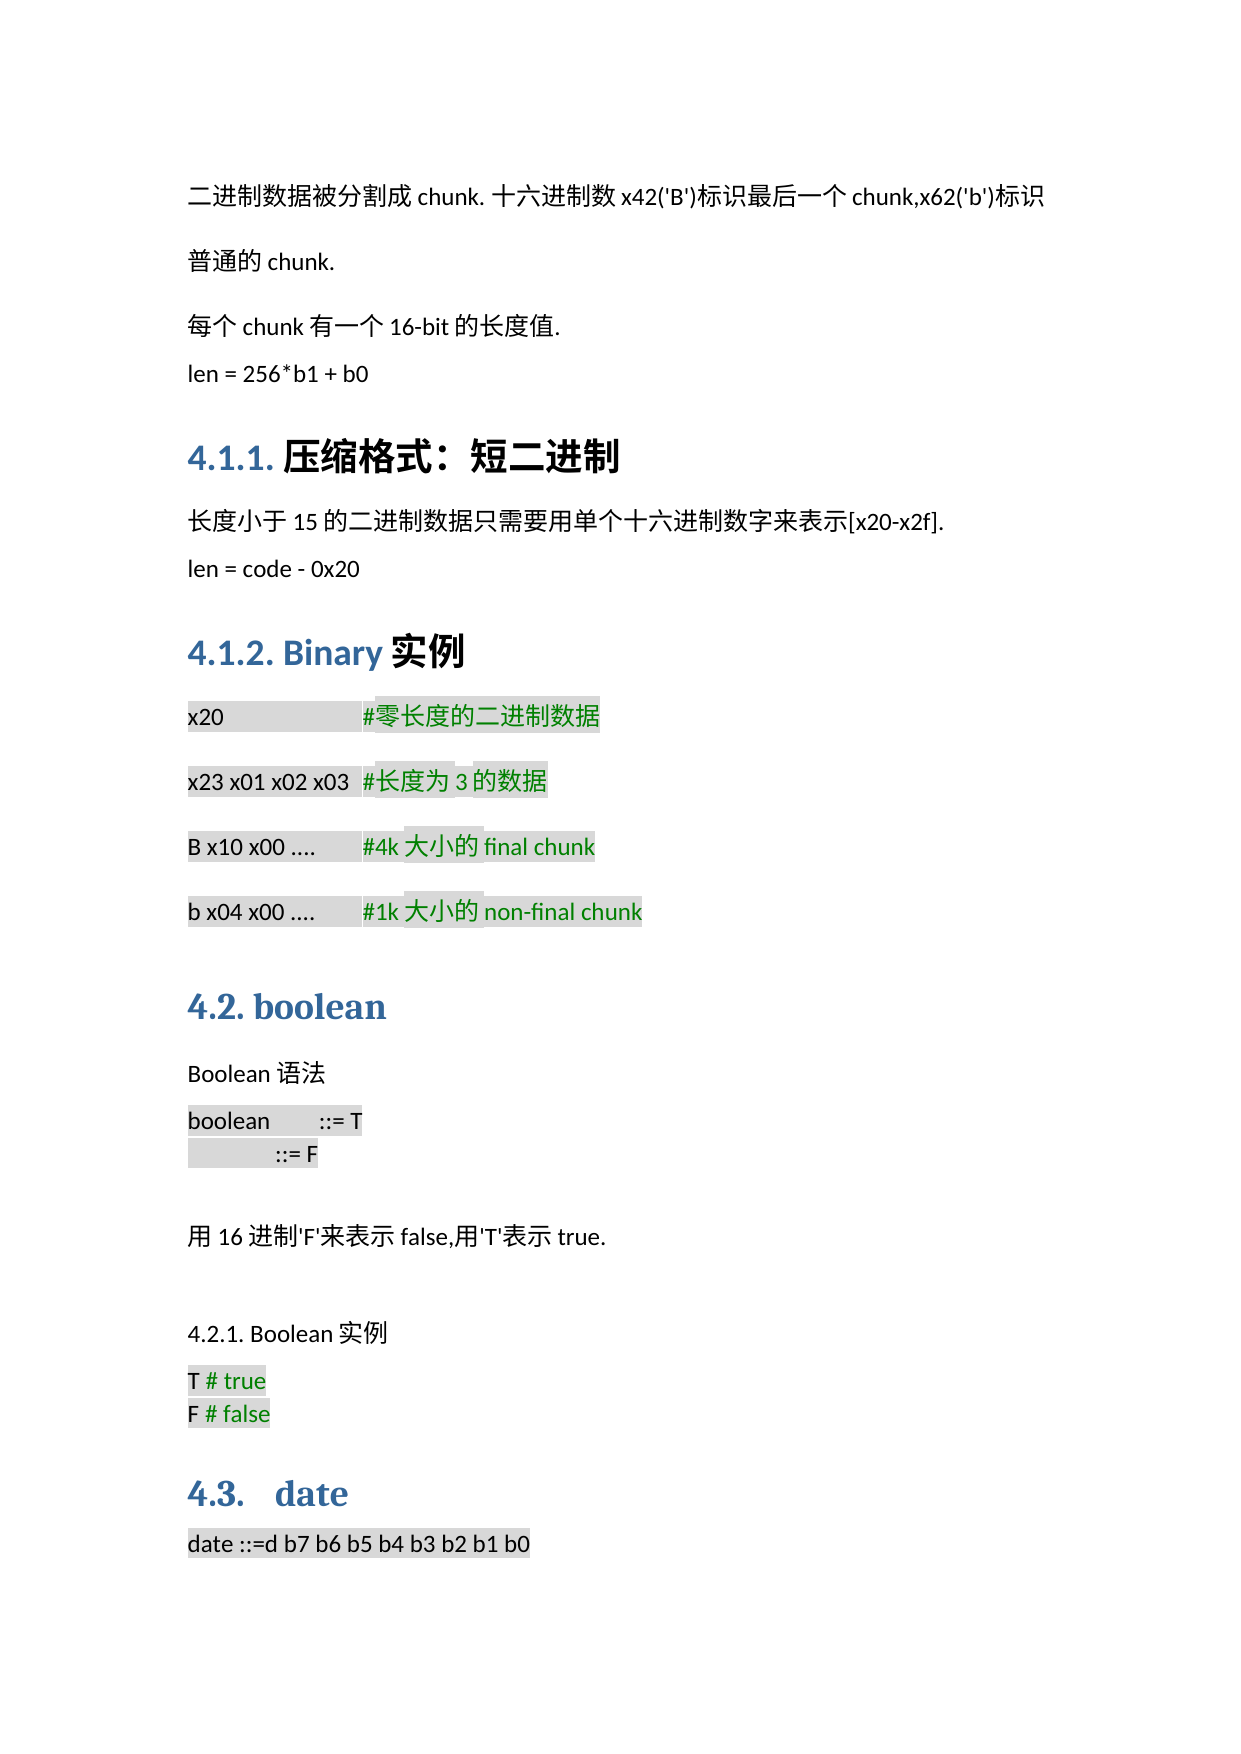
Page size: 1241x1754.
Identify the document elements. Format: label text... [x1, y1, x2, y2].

text 4.3. date [187, 1462, 1053, 1527]
text b x04 x00 .... #1k大小的non-final chunk [187, 877, 1053, 942]
text 4.2. boolean [187, 974, 1053, 1039]
text x23 x01 x02 x03 #长度为3的数据 [187, 747, 1053, 812]
text 二进制数据被分割成chunk. 十六进制数x42('B')标识最后一个chunk,x62('b')标识普通的chunk. [187, 162, 1053, 292]
text B x10 x00 .... #4k大小的final chunk [187, 812, 1053, 877]
text x20 #零长度的二进制数据 [187, 682, 1053, 747]
text 用16进制'F'来表示false,用'T'表示true. [187, 1202, 1053, 1267]
text len = code - 0x20 [187, 552, 1053, 584]
text 4.2.1. Boolean实例 [187, 1299, 1053, 1364]
text ::= F [187, 1137, 1053, 1169]
text 每个chunk有一个16-bit的长度值. [187, 292, 1053, 357]
text date ::=d b7 b6 b5 b4 b3 b2 b1 b0 [187, 1527, 1053, 1559]
text 4.1.1. 压缩格式：短二进制 [187, 422, 1053, 487]
text 4.1.2. Binary实例 [187, 617, 1053, 682]
text F # false [187, 1397, 1053, 1429]
text boolean ::= T [187, 1104, 1053, 1137]
text Boolean语法 [187, 1039, 1053, 1104]
text T # true [187, 1364, 1053, 1397]
text len = 256*b1 + b0 [187, 357, 1053, 389]
text 长度小于15的二进制数据只需要用单个十六进制数字来表示[x20-x2f]. [187, 487, 1053, 552]
